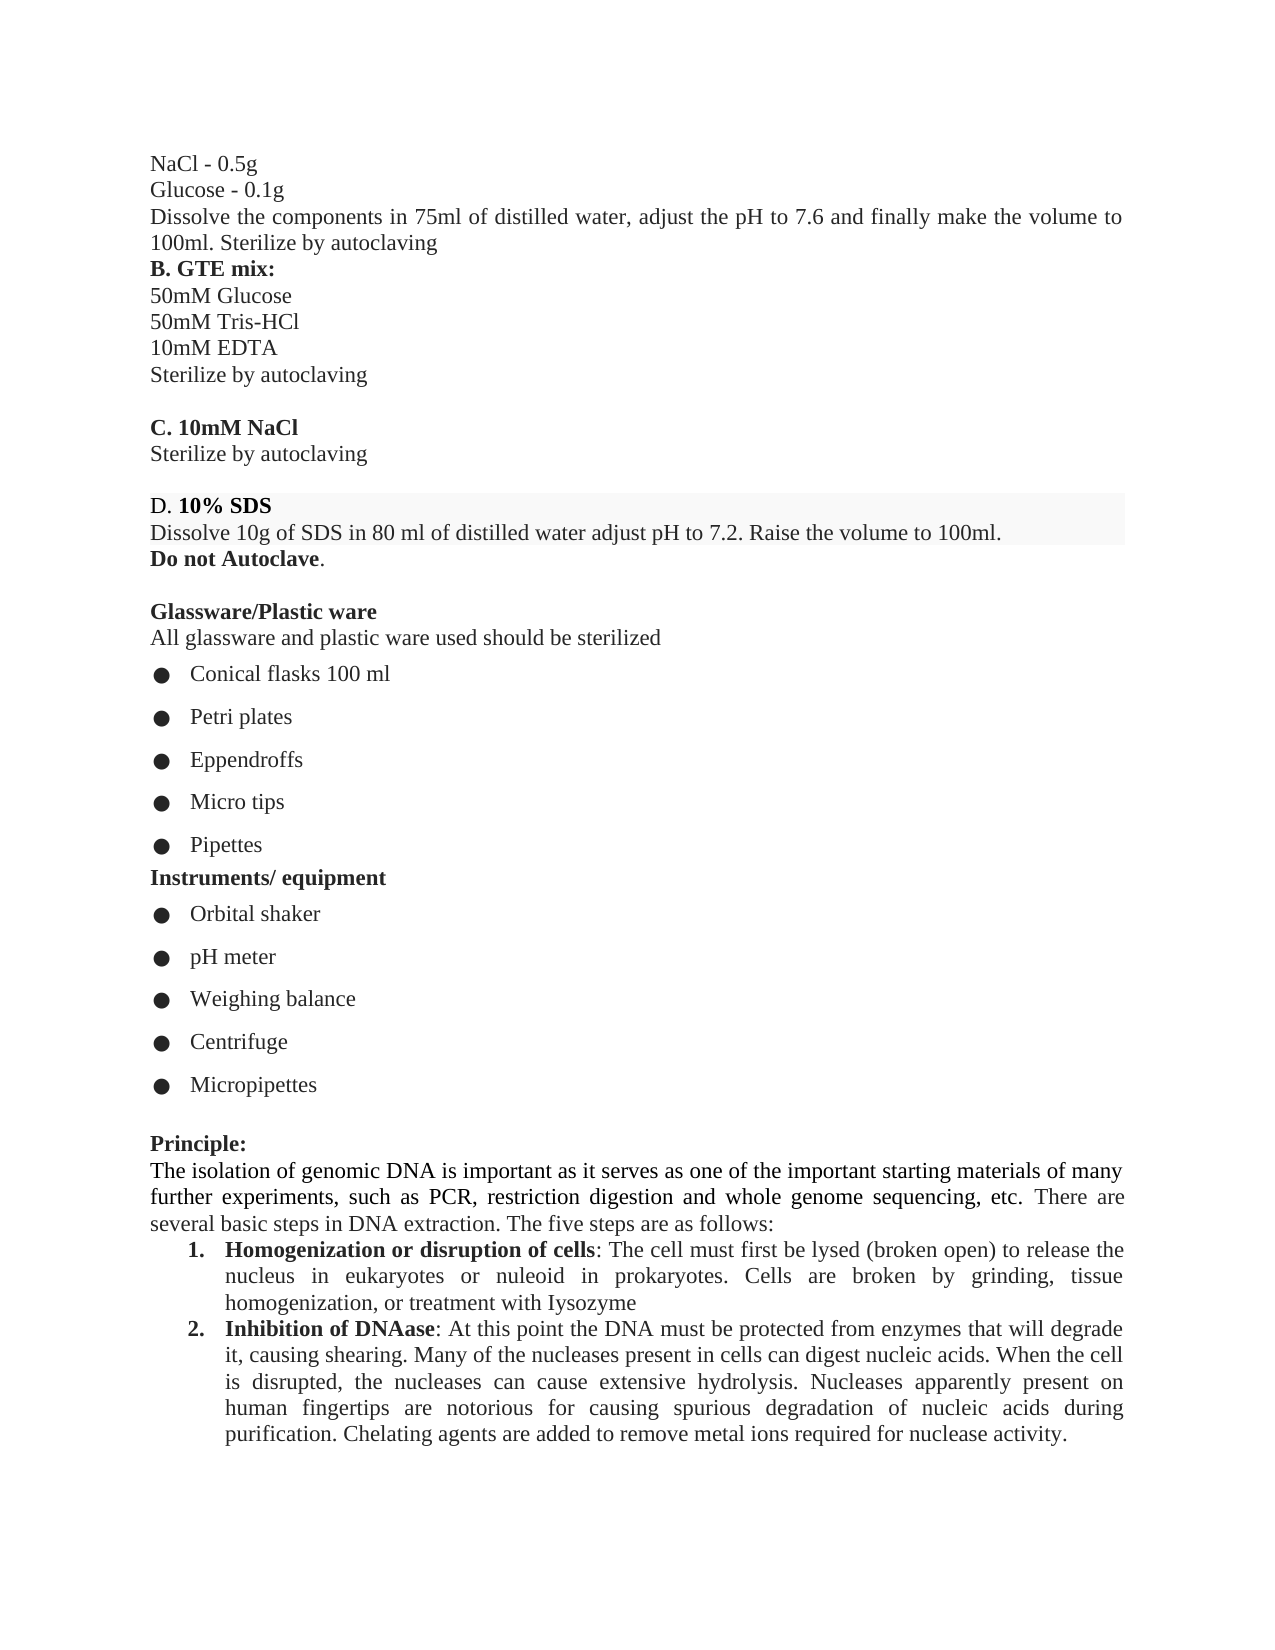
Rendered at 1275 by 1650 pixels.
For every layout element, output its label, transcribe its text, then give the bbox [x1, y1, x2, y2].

list Micro tips [152, 779, 1125, 822]
list Orbital shaker [152, 891, 1125, 933]
list Micropipettes [152, 1061, 1125, 1104]
text C. 10mM NaCl [150, 387, 1125, 440]
text Do not Autoclave. [150, 545, 1125, 572]
list Conical flasks 100 ml [152, 651, 1125, 693]
text Sterilize by autoclaving [150, 440, 1125, 466]
text Dissolve 10g of SDS in 80 ml of distilled water adjust pH to 7.2. Raise the volume to 100ml. [150, 519, 1125, 545]
text Principle: [150, 1131, 1125, 1157]
list Weighing balance [152, 976, 1125, 1019]
text D. 10% SDS [150, 493, 1125, 519]
text 50mM Glucose [150, 282, 1125, 308]
text B. GTE mix: [150, 255, 1125, 282]
list Pipettes [152, 822, 1125, 864]
list Inhibition of DNAase: At this point the DNA must be protected from enzymes that will degrade it, causing shearing. Many of the nucleases present in cells can digest nucleic acids. When the cell is disrupted, the nucleases can cause extensive hydrolysis. Nucleases apparently present on human fingertips are notorious for causing spurious degradation of nucleic acids during purification. Chelating agents are added to remove metal ions required for nuclease activity. [187, 1315, 1125, 1447]
text Glucose - 0.1g [150, 176, 1125, 203]
text Dissolve the components in 75ml of distilled water, adjust the pH to 7.6 and finally make the volume to 100ml. Sterilize by autoclaving [150, 203, 1125, 255]
text NaCl - 0.5g [150, 150, 1125, 176]
text Instruments/ equipment [150, 864, 1125, 891]
list Eppendroffs [152, 736, 1125, 779]
text Glassware/Plastic ware [150, 572, 1125, 624]
list Homogenization or disruption of cells: The cell must first be lysed (broken open) to release the nucleus in eukaryotes or nuleoid in prokaryotes. Cells are broken by grinding, tissue homogenization, or treatment with Iysozyme [187, 1236, 1125, 1315]
text All glassware and plastic ware used should be sterilized [150, 624, 1125, 651]
text Sterilize by autoclaving [150, 361, 1125, 387]
list Petri plates [152, 693, 1125, 736]
list pH meter [152, 933, 1125, 976]
text The isolation of genomic DNA is important as it serves as one of the important starting materials of many further experiments, such as PCR, restriction digestion and whole genome sequencing, etc. There are several basic steps in DNA extraction. The five steps are as follows: [150, 1157, 1125, 1236]
text 10mM EDTA [150, 334, 1125, 361]
text 50mM Tris-HCl [150, 308, 1125, 334]
list Centrifuge [152, 1019, 1125, 1061]
